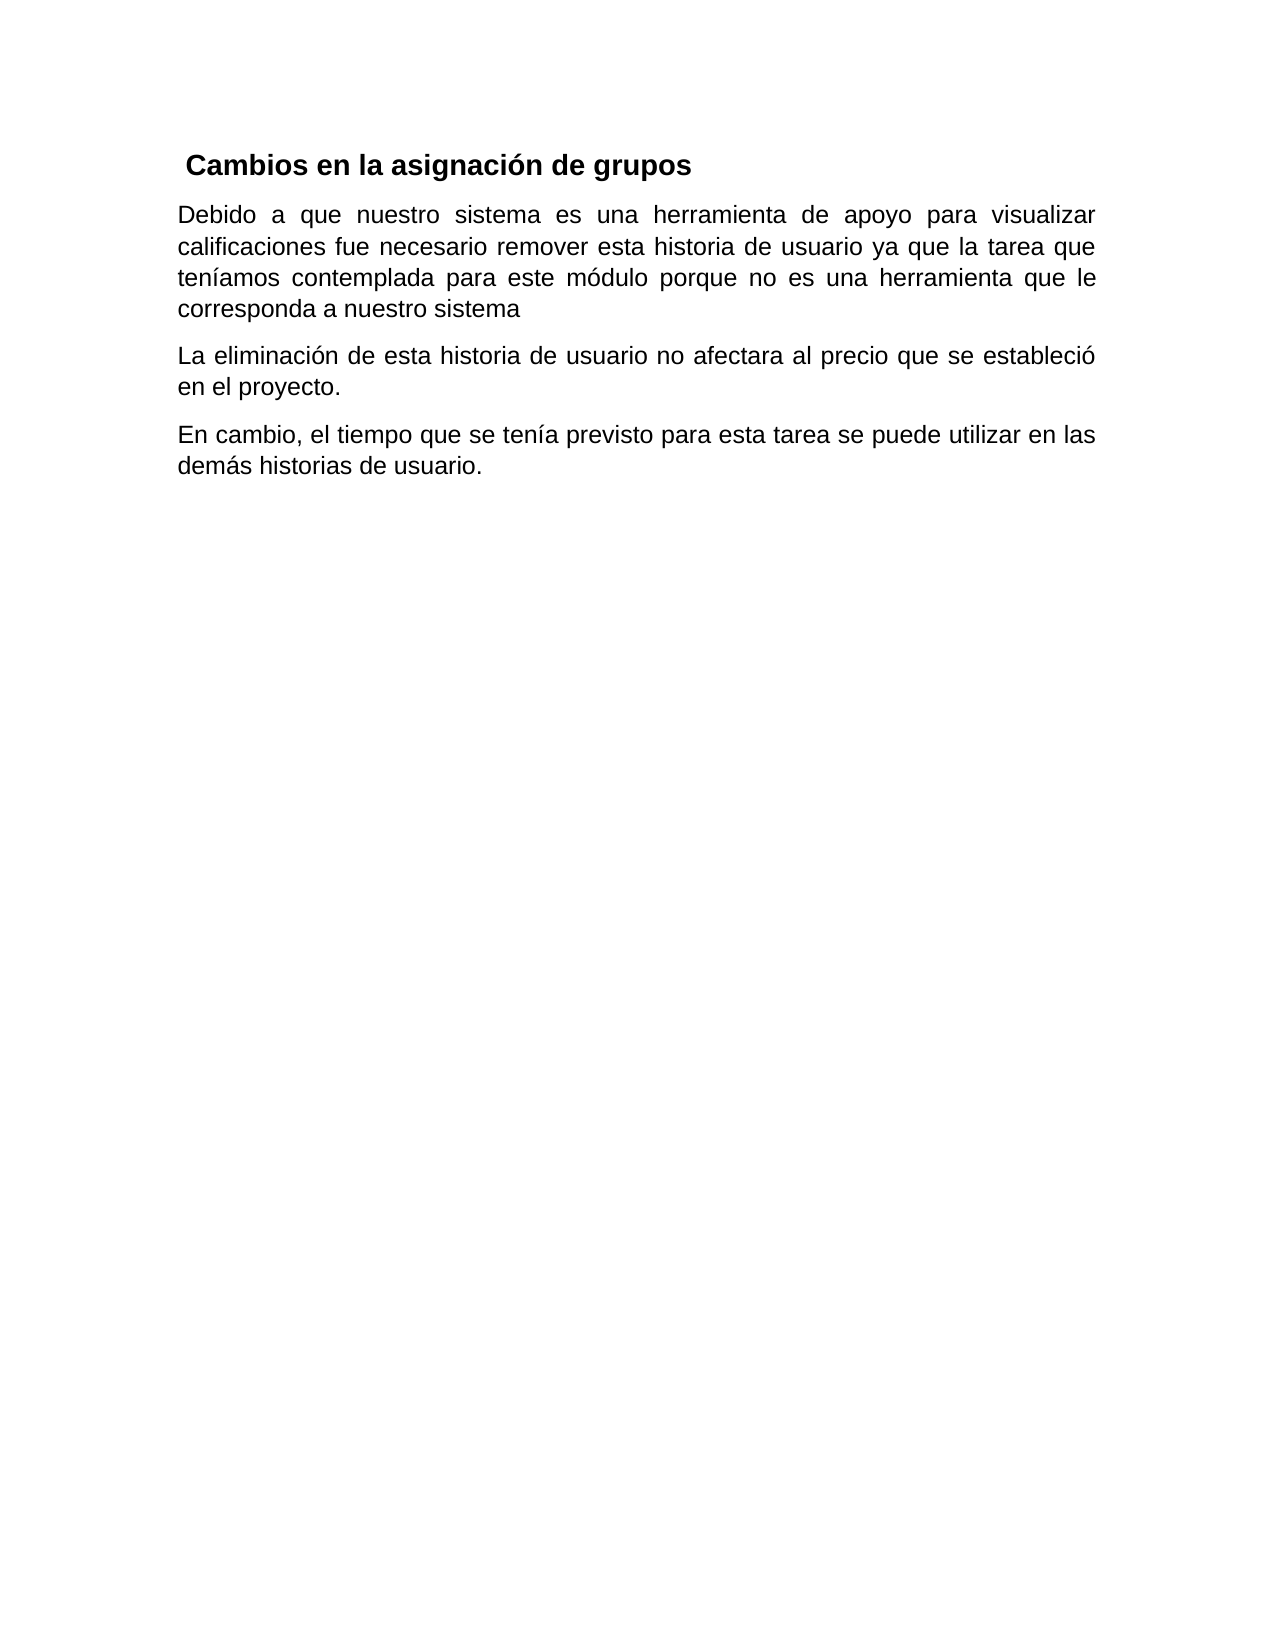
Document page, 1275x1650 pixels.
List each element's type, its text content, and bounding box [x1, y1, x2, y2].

text La eliminación de esta historia de usuario no afectara al precio que se estableció en el proyecto. [177, 341, 1098, 401]
text Cambios en la asignación de grupos [177, 148, 1098, 181]
text En cambio, el tiempo que se tenía previsto para esta tarea se puede utilizar en las demás historias de usuario. [177, 420, 1098, 480]
text Debido a que nuestro sistema es una herramienta de apoyo para visualizar calificaciones fue necesario remover esta historia de usuario ya que la tarea que teníamos contemplada para este módulo porque no es una herramienta que le corresponda a nuestro sistema [177, 200, 1098, 322]
